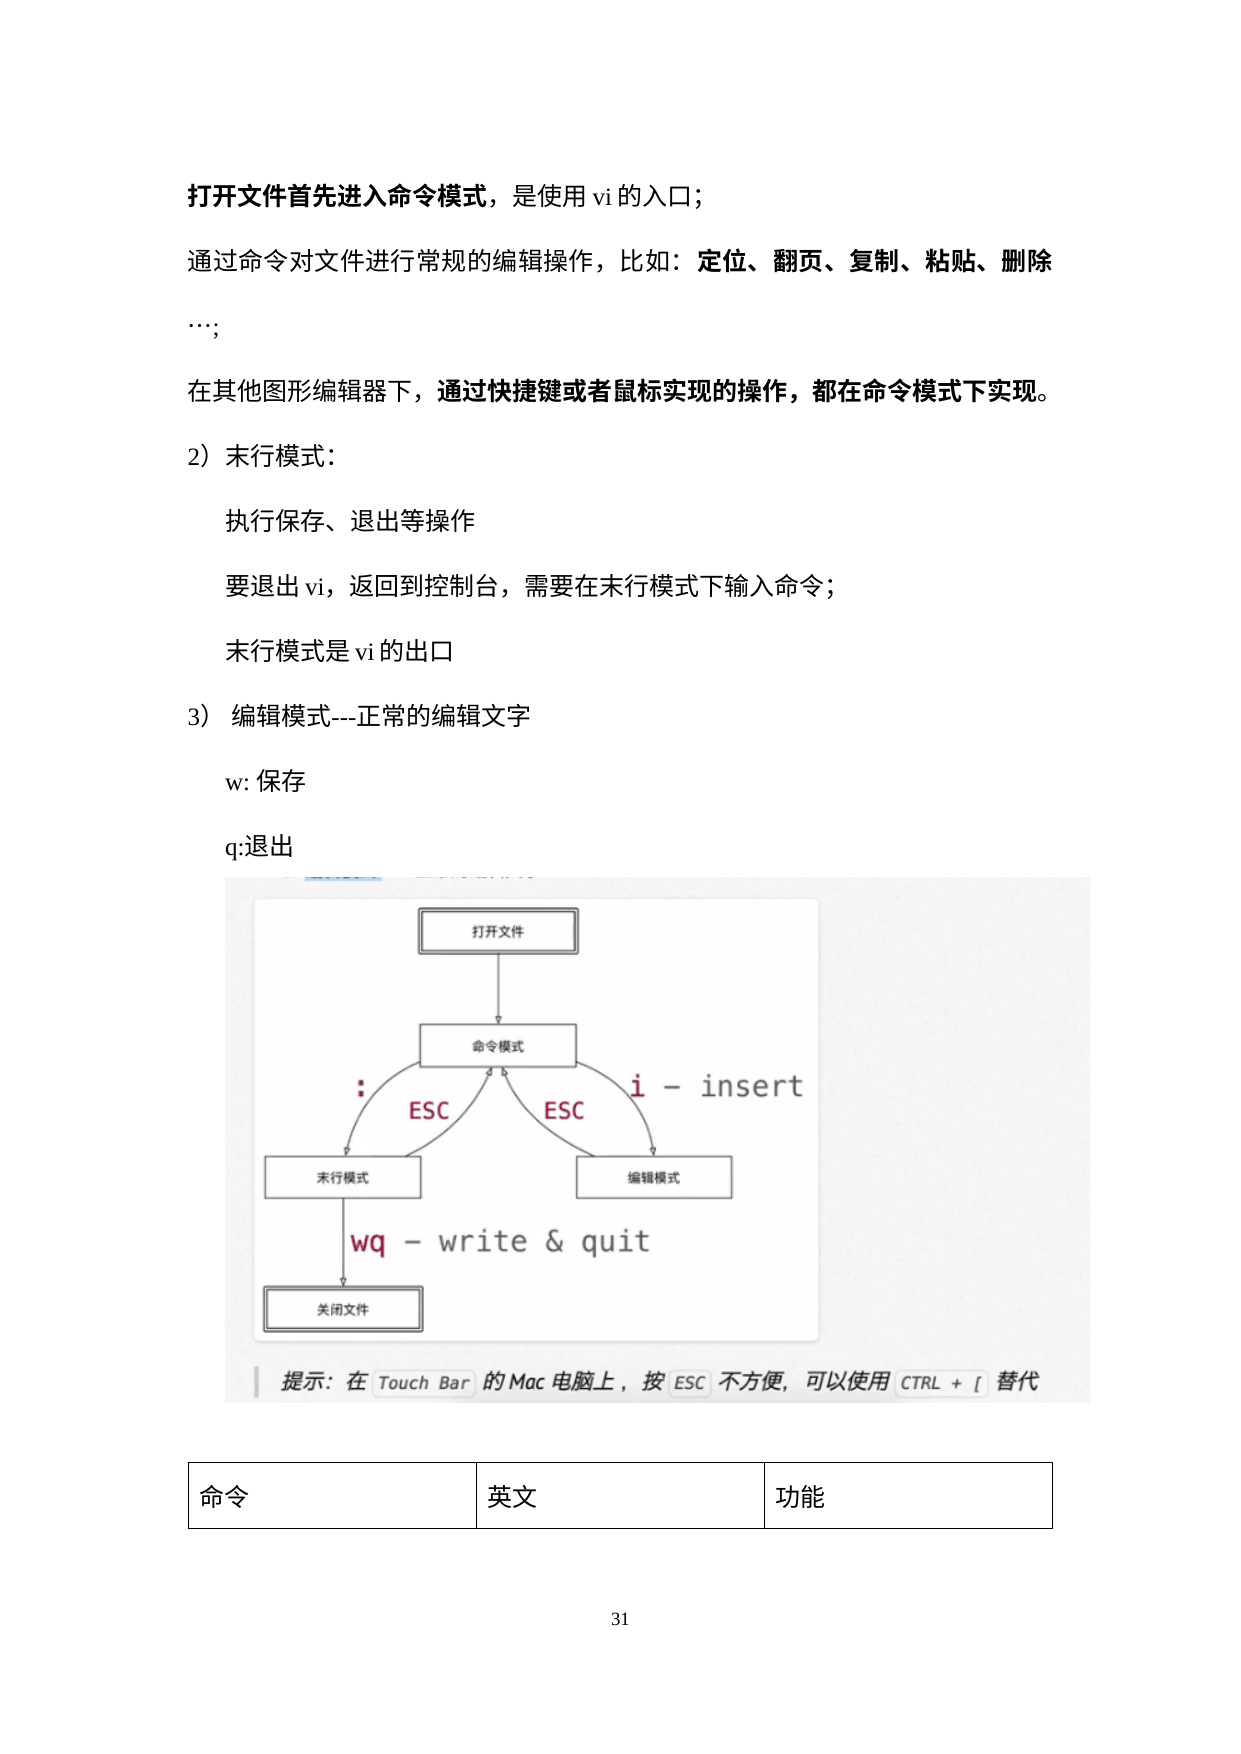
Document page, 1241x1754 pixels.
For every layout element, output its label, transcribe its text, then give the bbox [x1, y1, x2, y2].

list 编辑模式---正常的编辑文字 [187, 682, 1053, 747]
text 在其他图形编辑器下，通过快捷键或者鼠标实现的操作，都在命令模式下实现。 [187, 357, 1053, 422]
list 末行模式是vi的出口 [225, 617, 1053, 682]
text 2）末行模式： [187, 422, 1053, 487]
table_header 英文 [477, 1463, 764, 1528]
table_header 命令 [189, 1463, 476, 1528]
table_header 功能 [765, 1463, 1052, 1528]
list w: 保存 [225, 747, 1053, 812]
text 打开文件首先进入命令模式，是使用vi的入口； [187, 162, 1053, 227]
picture [225, 877, 1091, 1403]
list 要退出vi，返回到控制台，需要在末行模式下输入命令； [225, 552, 1053, 617]
list q:退出 [225, 812, 1053, 877]
text 通过命令对文件进行常规的编辑操作，比如：定位、翻页、复制、粘贴、删除…; [187, 227, 1053, 357]
list 执行保存、退出等操作 [225, 487, 1053, 552]
